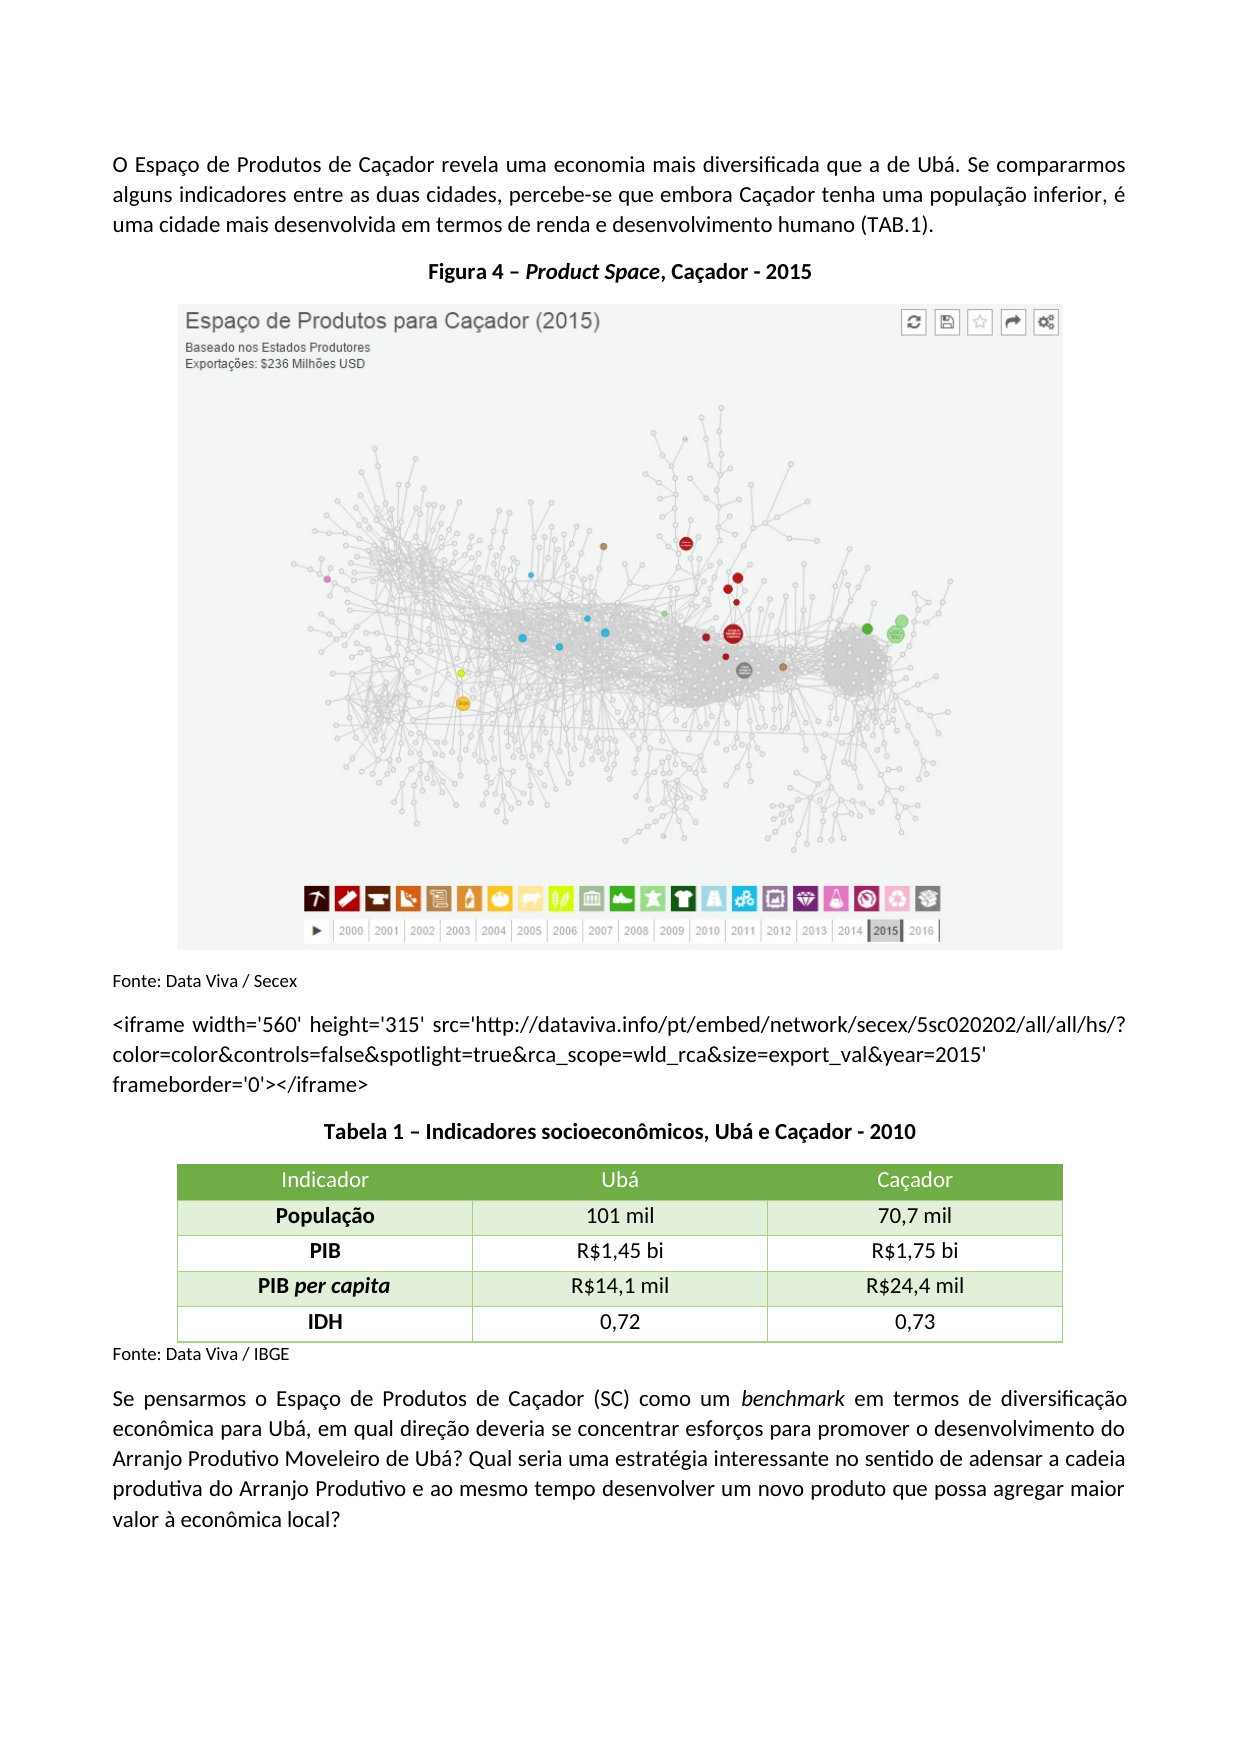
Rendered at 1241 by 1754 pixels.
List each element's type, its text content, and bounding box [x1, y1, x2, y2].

text <iframe width='560' height='315' src='http://dataviva.info/pt/embed/network/secex/5sc020202/all/all/hs/?color=color&controls=false&spotlight=true&rca_scope=wld_rca&size=export_val&year=2015' frameborder='0'></iframe> [112, 1010, 1128, 1099]
table_cell 101 mil [473, 1201, 767, 1235]
table_header Ubá [473, 1165, 767, 1200]
table_header Indicador [178, 1165, 472, 1200]
table_cell R$1,75 bi [768, 1236, 1062, 1271]
table_cell IDH [178, 1307, 472, 1341]
table_cell R$1,45 bi [473, 1236, 767, 1271]
table_cell 0,72 [473, 1307, 767, 1341]
table_header Caçador [768, 1165, 1062, 1200]
table_cell 70,7 mil [768, 1201, 1062, 1235]
text Figura 4 – Product Space, Caçador - 2015 [112, 257, 1128, 285]
text Fonte: Data Viva / Secex [112, 969, 1128, 992]
text Tabela 1 – Indicadores socioeconômicos, Ubá e Caçador - 2010 [112, 1117, 1128, 1146]
table_cell PIB [178, 1236, 472, 1271]
table_cell R$14,1 mil [473, 1272, 767, 1306]
text Fonte: Data Viva / IBGE [112, 1342, 1128, 1365]
table_cell 0,73 [768, 1307, 1062, 1341]
text O Espaço de Produtos de Caçador revela uma economia mais diversificada que a de Ubá. Se compararmos alguns indicadores entre as duas cidades, percebe-se que embora Caçador tenha uma população inferior, é uma cidade mais desenvolvida em termos de renda e desenvolvimento humano (TAB.1). [112, 150, 1128, 238]
table_cell R$24,4 mil [768, 1272, 1062, 1306]
table_cell População [178, 1201, 472, 1235]
table_cell PIB per capita [178, 1272, 472, 1306]
picture [177, 304, 1063, 950]
text Se pensarmos o Espaço de Produtos de Caçador (SC) como um benchmark em termos de diversificação econômica para Ubá, em qual direção deveria se concentrar esforços para promover o desenvolvimento do Arranjo Produtivo Moveleiro de Ubá? Qual seria uma estratégia interessante no sentido de adensar a cadeia produtiva do Arranjo Produtivo e ao mesmo tempo desenvolver um novo produto que possa agregar maior valor à econômica local? [112, 1384, 1128, 1533]
